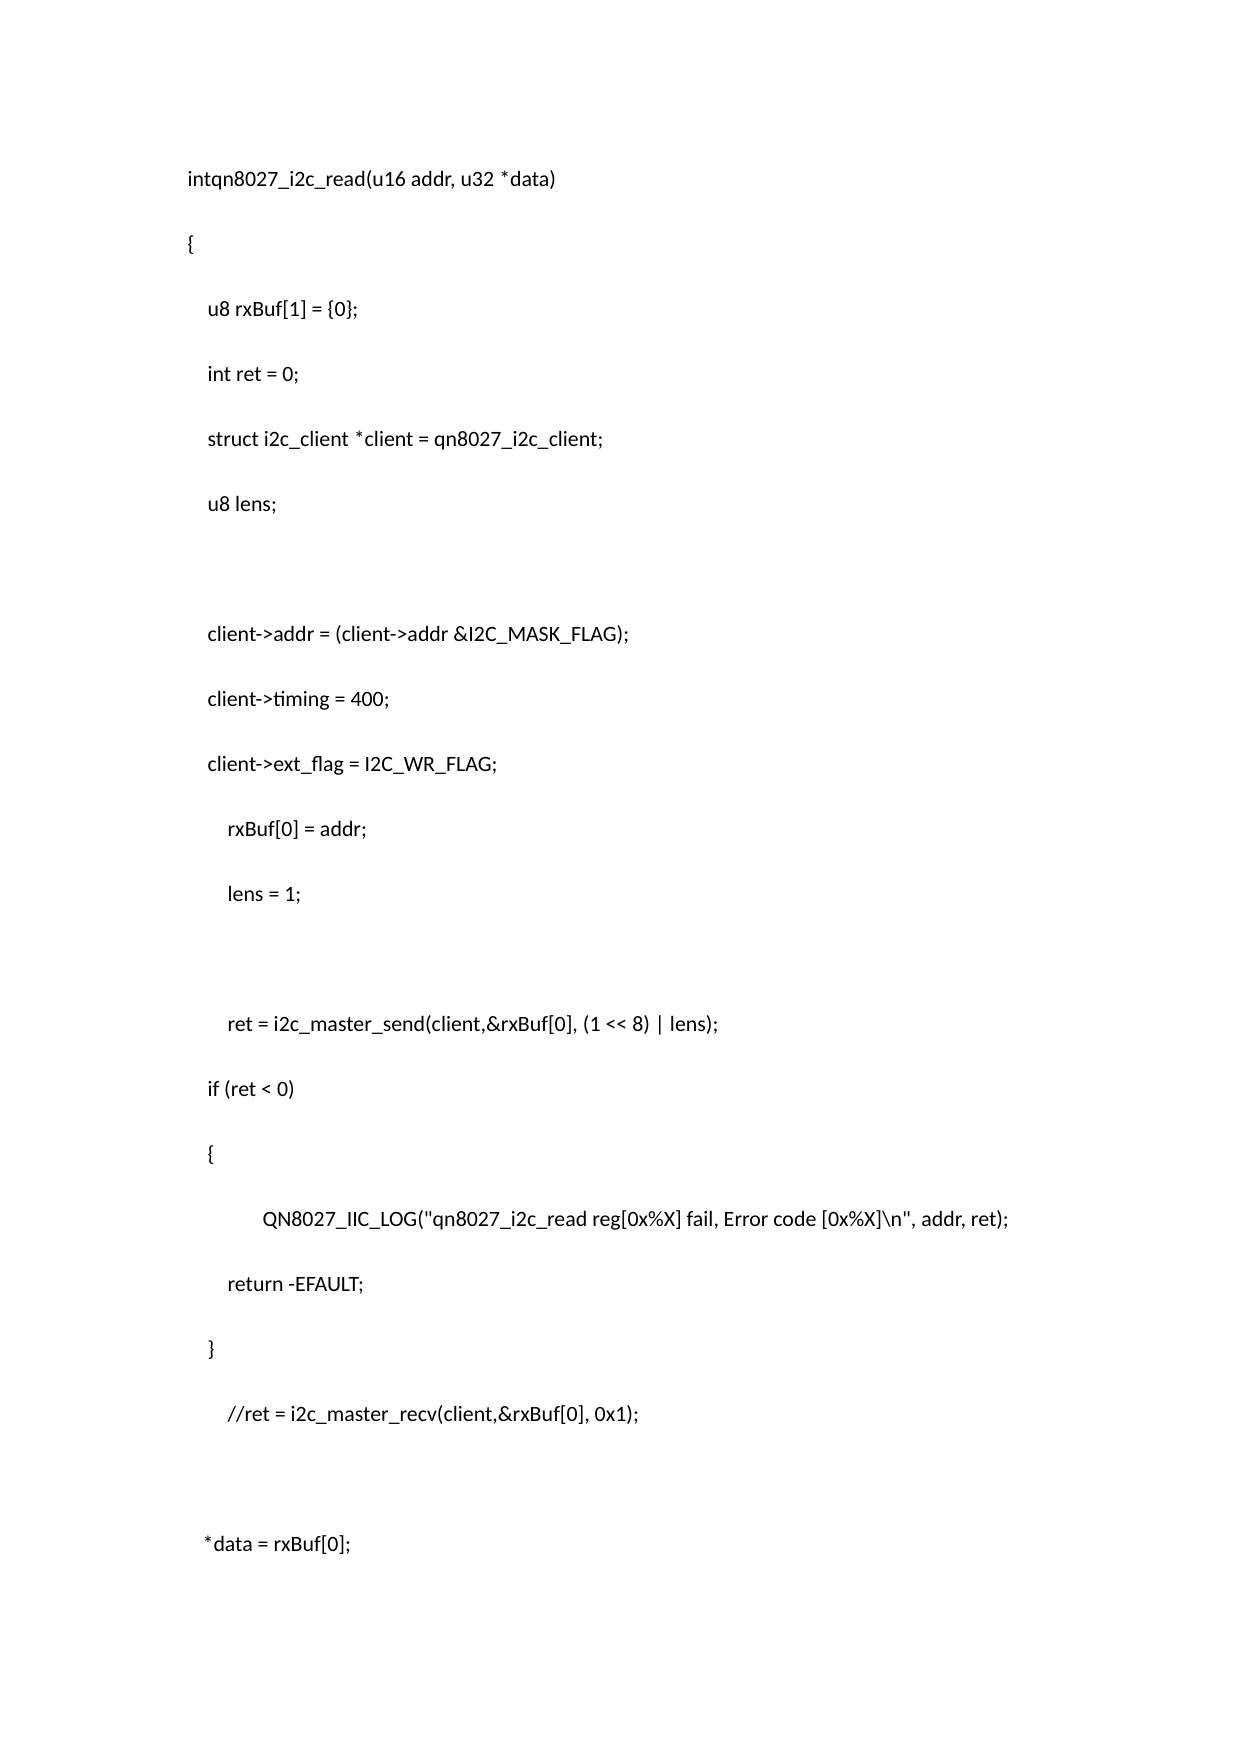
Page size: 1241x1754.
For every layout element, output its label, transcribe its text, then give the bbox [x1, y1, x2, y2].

text int ret = 0; [187, 357, 1053, 389]
text if (ret < 0) [187, 1072, 1053, 1104]
text return -EFAULT; [187, 1267, 1053, 1299]
text client->addr = (client->addr &I2C_MASK_FLAG); [187, 617, 1053, 649]
text //ret = i2c_master_recv(client,&rxBuf[0], 0x1); [187, 1397, 1053, 1429]
text rxBuf[0] = addr; [187, 812, 1053, 844]
text } [187, 1332, 1053, 1364]
text client->ext_flag = I2C_WR_FLAG; [187, 747, 1053, 779]
text u8 rxBuf[1] = {0}; [187, 292, 1053, 324]
text struct i2c_client *client = qn8027_i2c_client; [187, 422, 1053, 454]
text QN8027_IIC_LOG("qn8027_i2c_read reg[0x%X] fail, Error code [0x%X]\n", addr, ret); [187, 1202, 1053, 1234]
text { [187, 227, 1053, 259]
text ret = i2c_master_send(client,&rxBuf[0], (1 << 8) | lens); [187, 1007, 1053, 1039]
text { [187, 1137, 1053, 1169]
text u8 lens; [187, 487, 1053, 519]
text *data = rxBuf[0]; [187, 1527, 1053, 1559]
text lens = 1; [187, 877, 1053, 909]
text intqn8027_i2c_read(u16 addr, u32 *data) [187, 162, 1053, 194]
text client->timing = 400; [187, 682, 1053, 714]
